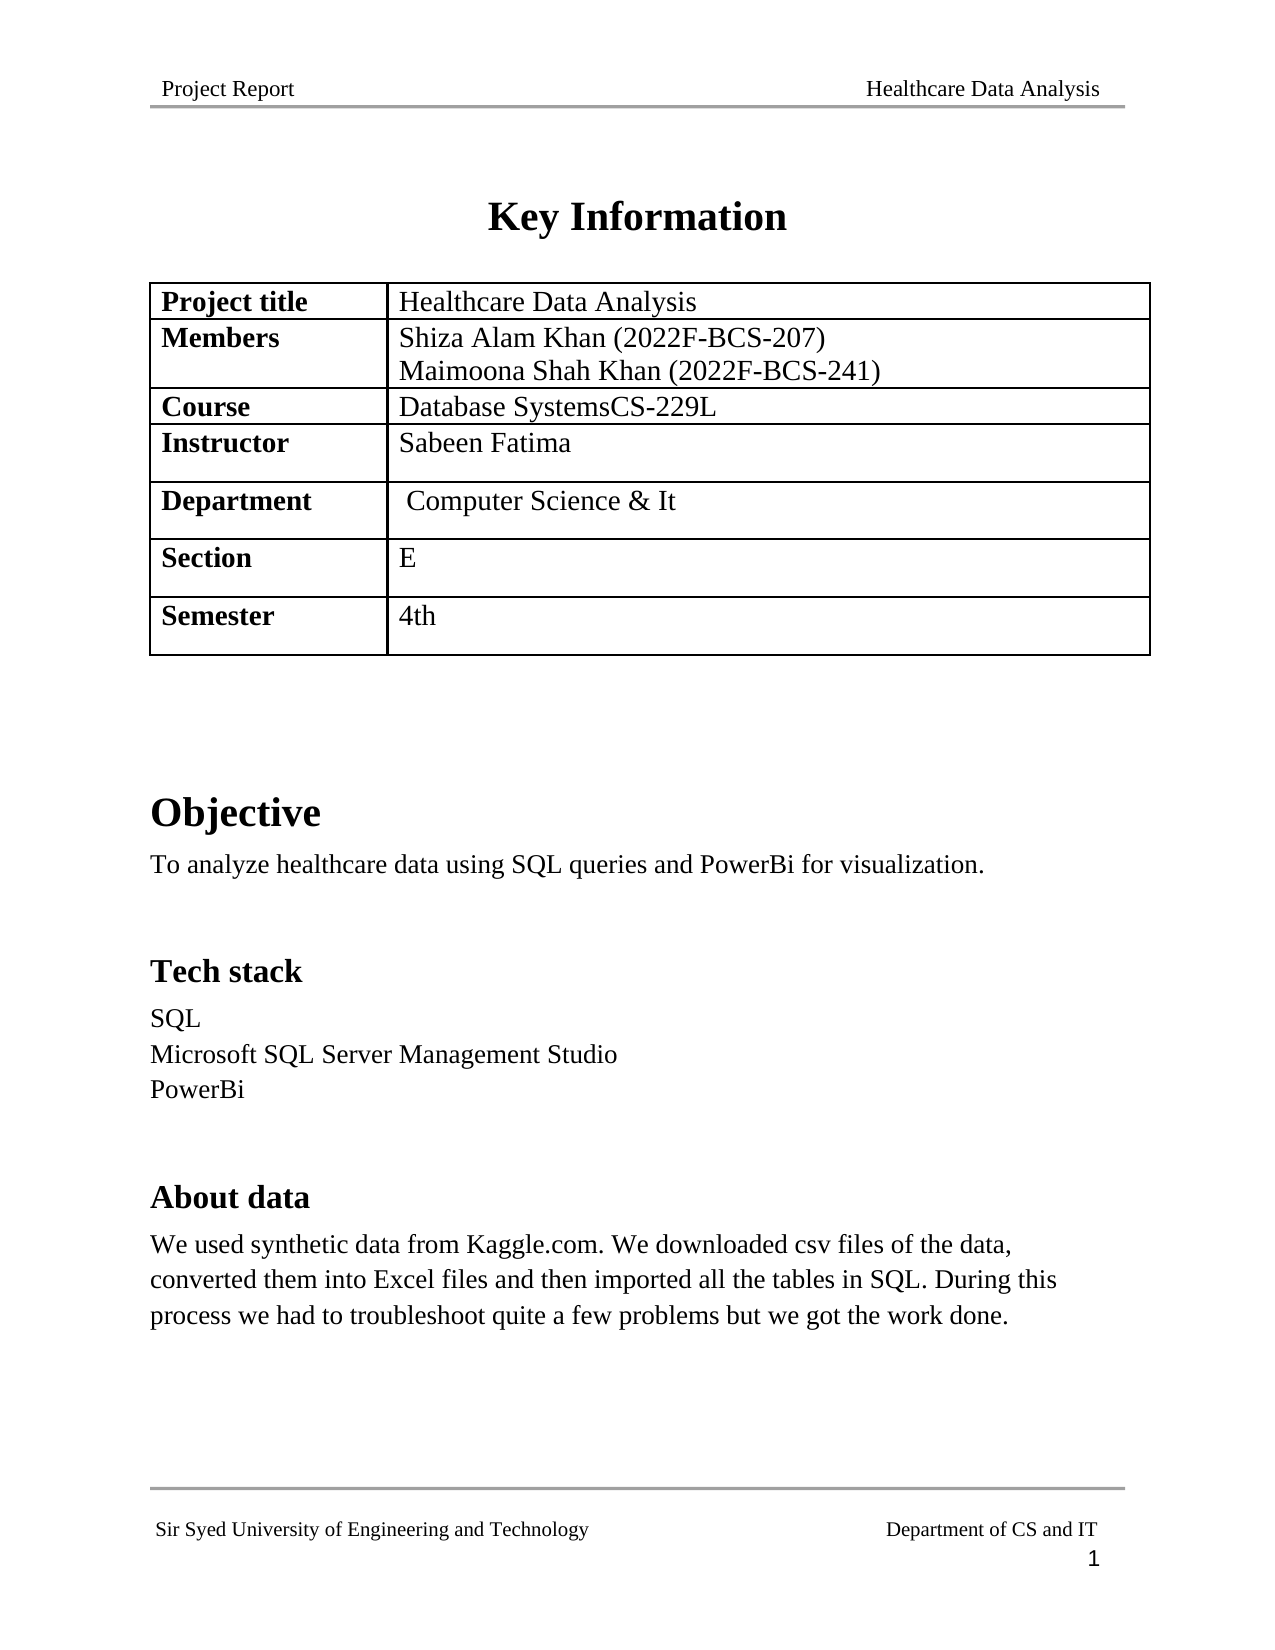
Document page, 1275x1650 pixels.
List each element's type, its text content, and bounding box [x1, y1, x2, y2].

subtitle About data [150, 1177, 1125, 1215]
table_cell E [389, 540, 1149, 596]
table_cell Shiza Alam Khan (2022F-BCS-207) Maimoona Shah Khan (2022F-BCS-241) [389, 320, 1149, 387]
text SQL [150, 1002, 1125, 1033]
table_cell Database SystemsCS-229L [389, 389, 1149, 423]
subtitle Key Information [150, 192, 1125, 239]
table_cell Course [151, 389, 386, 423]
table_cell Section [151, 540, 386, 596]
text Microsoft SQL Server Management Studio [150, 1038, 1125, 1069]
table_cell Computer Science & It [389, 483, 1149, 538]
table_cell Semester [151, 598, 386, 654]
table_cell Instructor [151, 425, 386, 481]
table_header Healthcare Data Analysis [389, 284, 1149, 318]
text We used synthetic data from Kaggle.com. We downloaded csv files of the data, converted them into Excel files and then imported all the tables in SQL. During this process we had to troubleshoot quite a few problems but we got the work done. [150, 1228, 1125, 1330]
table_cell Members [151, 320, 386, 387]
subtitle Tech stack [150, 951, 1125, 989]
table_cell 4th [389, 598, 1149, 654]
subtitle Objective [150, 787, 1125, 835]
table_cell Sabeen Fatima [389, 425, 1149, 481]
table_header Project title [151, 284, 386, 318]
text To analyze healthcare data using SQL queries and PowerBi for visualization. [150, 848, 1125, 879]
text PowerBi [150, 1073, 1125, 1104]
table_cell Department [151, 483, 386, 538]
